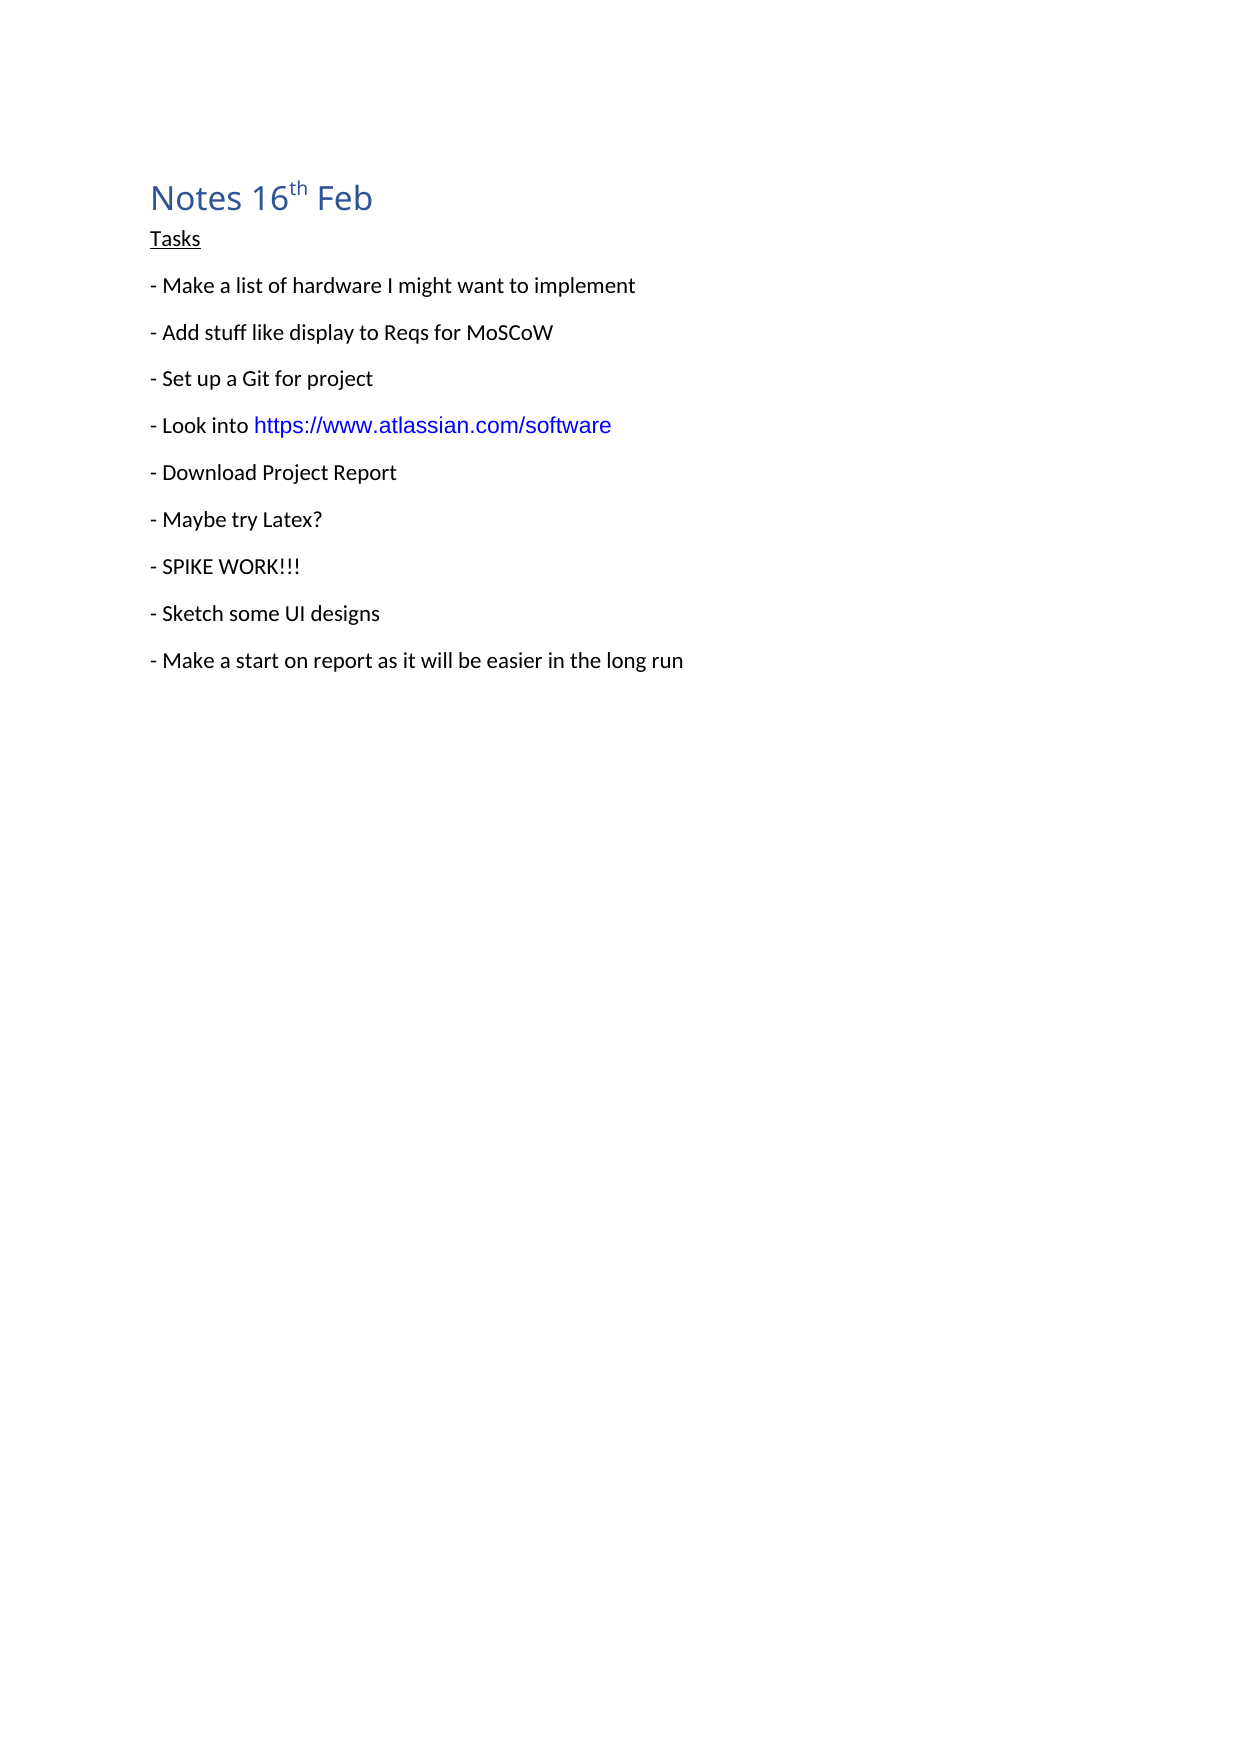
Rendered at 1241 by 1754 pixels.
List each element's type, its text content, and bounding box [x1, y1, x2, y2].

subtitle Notes 16th Feb [150, 175, 1090, 220]
text - Download Project Report [150, 458, 1090, 486]
text - Add stuff like display to Reqs for MoSCoW [150, 318, 1090, 346]
text - Sketch some UI designs [150, 599, 1090, 627]
text - Look into https://www.atlassian.com/software [150, 411, 1090, 439]
text - Make a start on report as it will be easier in the long run [150, 646, 1090, 674]
text - Maybe try Latex? [150, 505, 1090, 533]
text - Set up a Git for project [150, 364, 1090, 393]
text - SPIKE WORK!!! [150, 552, 1090, 580]
text Tasks [150, 224, 1090, 252]
text - Make a list of hardware I might want to implement [150, 271, 1090, 299]
